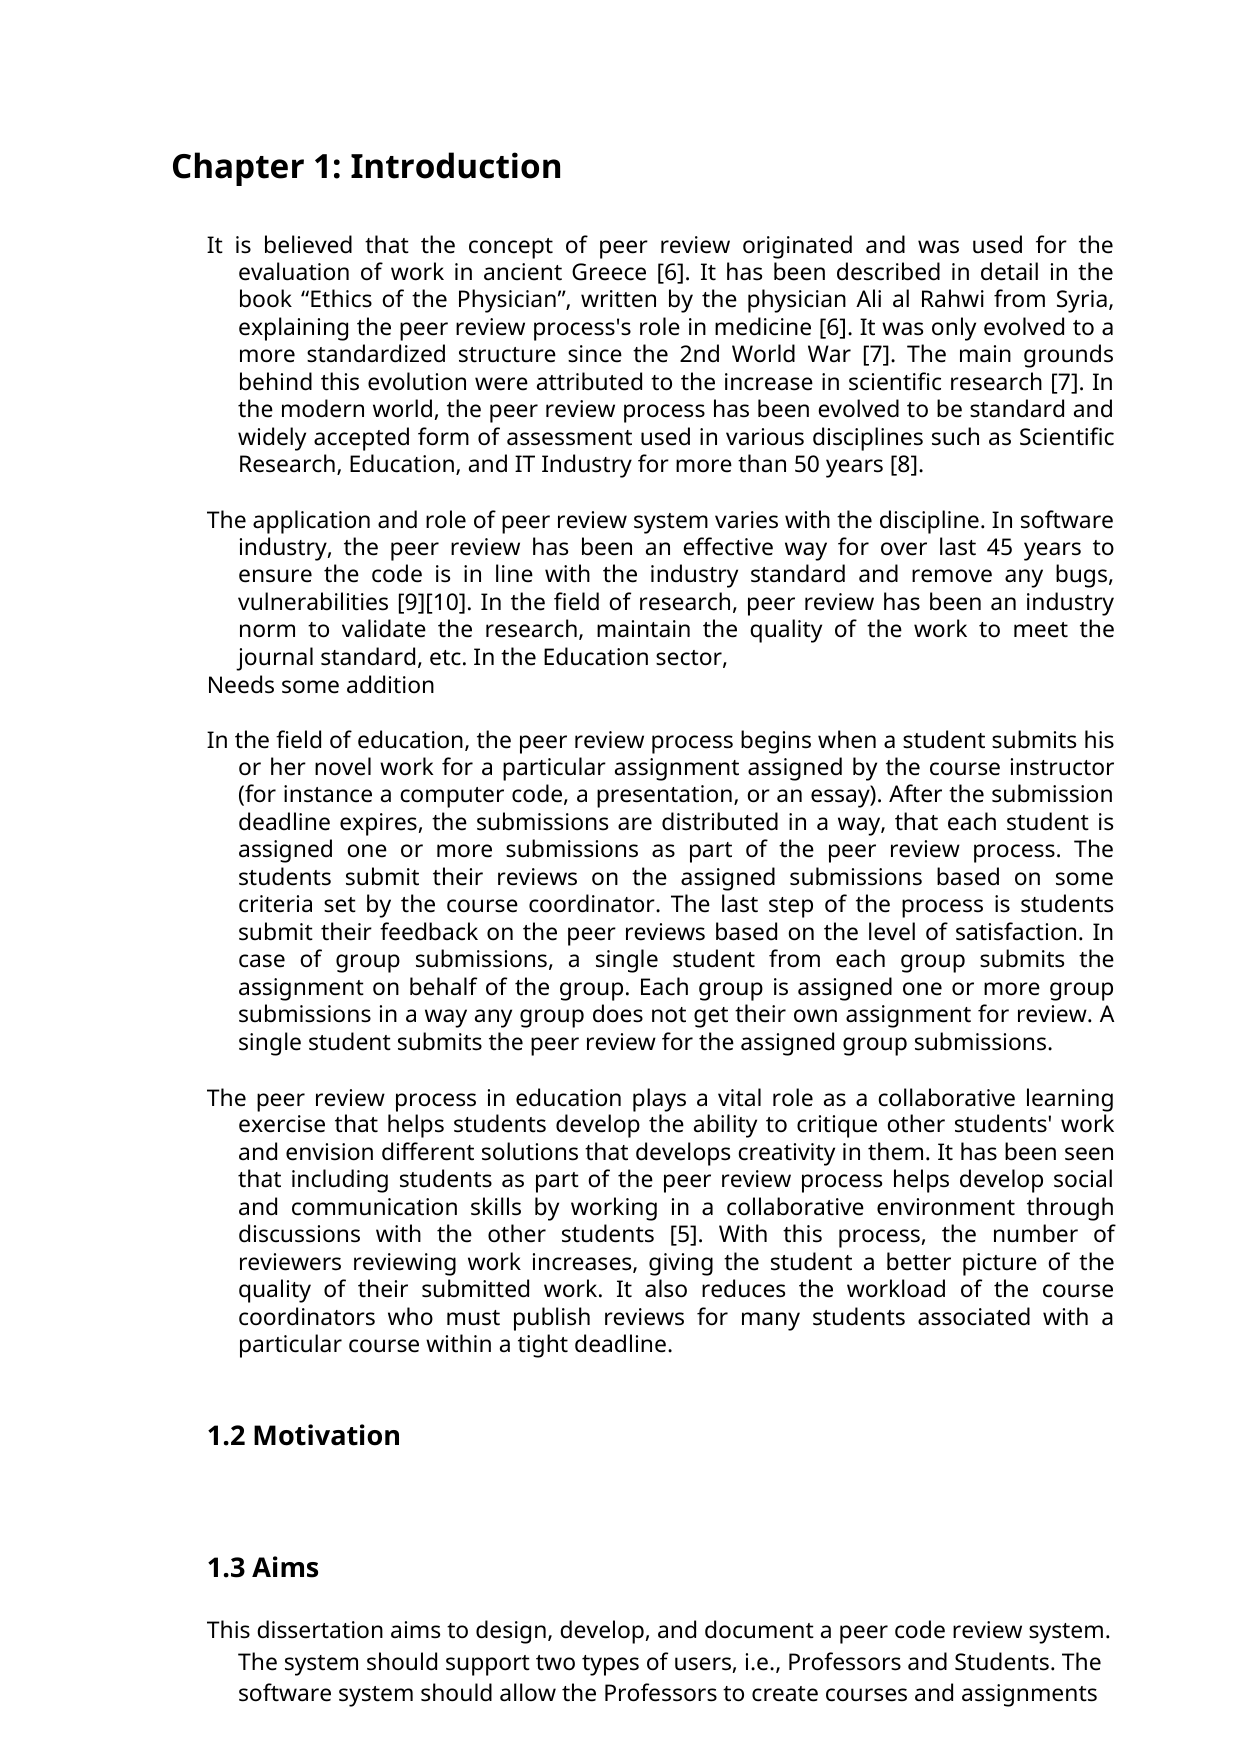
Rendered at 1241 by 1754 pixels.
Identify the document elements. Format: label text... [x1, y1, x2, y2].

text Chapter 1: Introduction [171, 147, 1115, 186]
text 1.2 Motivation [207, 1416, 1115, 1453]
text The application and role of peer review system varies with the discipline. In software industry, the peer review has been an effective way for over last 45 years to ensure the code is in line with the industry standard and remove any bugs, vulnerabilities [9][10]. In the field of research, peer review has been an industry norm to validate the research, maintain the quality of the work to meet the journal standard, etc. In the Education sector, [207, 507, 1115, 672]
text Needs some addition [207, 672, 1115, 699]
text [207, 1614, 1115, 1708]
text 1.3 Aims [207, 1548, 1115, 1585]
text The peer review process in education plays a vital role as a collaborative learning exercise that helps students develop the ability to critique other students' work and envision different solutions that develops creativity in them. It has been seen that including students as part of the peer review process helps develop social and communication skills by working in a collaborative environment through discussions with the other students [5]. With this process, the number of reviewers reviewing work increases, giving the student a better picture of the quality of their submitted work. It also reduces the workload of the course coordinators who must publish reviews for many students associated with a particular course within a tight deadline. [207, 1084, 1115, 1359]
text It is believed that the concept of peer review originated and was used for the evaluation of work in ancient Greece [6]. It has been described in detail in the book “Ethics of the Physician”, written by the physician Ali al Rahwi from Syria, explaining the peer review process's role in medicine [6]. It was only evolved to a more standardized structure since the 2nd World War [7]. The main grounds behind this evolution were attributed to the increase in scientific research [7]. In the modern world, the peer review process has been evolved to be standard and widely accepted form of assessment used in various disciplines such as Scientific Research, Education, and IT Industry for more than 50 years [8]. [207, 232, 1115, 479]
text In the field of education, the peer review process begins when a student submits his or her novel work for a particular assignment assigned by the course instructor (for instance a computer code, a presentation, or an essay). After the submission deadline expires, the submissions are distributed in a way, that each student is assigned one or more submissions as part of the peer review process. The students submit their reviews on the assigned submissions based on some criteria set by the course coordinator. The last step of the process is students submit their feedback on the peer reviews based on the level of satisfaction. In case of group submissions, a single student from each group submits the assignment on behalf of the group. Each group is assigned one or more group submissions in a way any group does not get their own assignment for review. A single student submits the peer review for the assigned group submissions. [207, 727, 1115, 1057]
